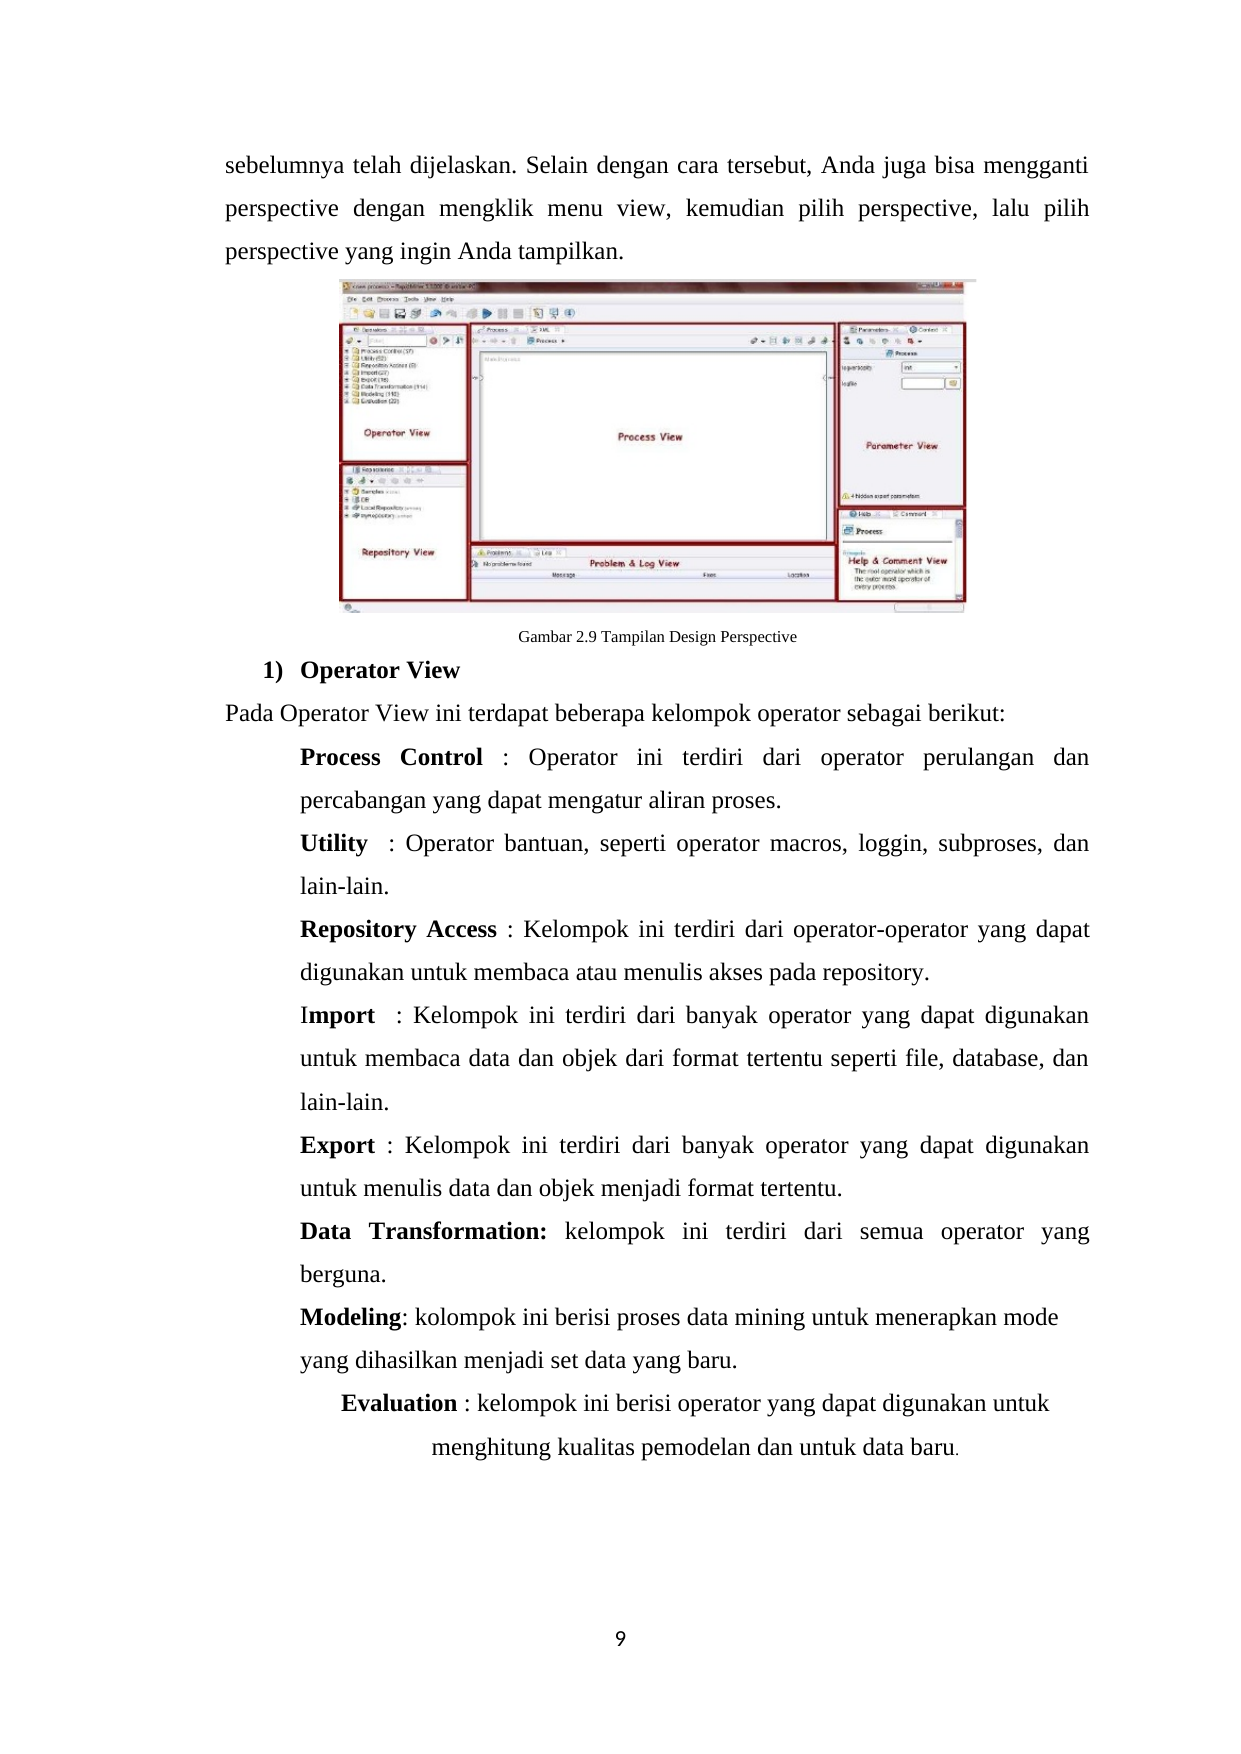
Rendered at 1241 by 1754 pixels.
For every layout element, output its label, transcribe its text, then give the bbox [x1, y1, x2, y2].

list Repository Access : Kelompok ini terdiri dari operator-operator yang dapat digunakan untuk membaca atau menulis akses pada repository. [300, 914, 1090, 986]
list Pada Operator View ini terdapat beberapa kelompok operator sebagai berikut: [225, 698, 1090, 727]
list Modeling: kolompok ini berisi proses data mining untuk menerapkan mode [300, 1302, 1090, 1331]
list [300, 1388, 1090, 1460]
list Gambar 2.9 Tampilan Design Perspective [225, 627, 1090, 646]
list yang dihasilkan menjadi set data yang baru. [300, 1345, 1090, 1374]
list Import : Kelompok ini terdiri dari banyak operator yang dapat digunakan untuk membaca data dan objek dari format tertentu seperti file, database, dan lain-lain. [300, 1000, 1090, 1115]
list Export : Kelompok ini terdiri dari banyak operator yang dapat digunakan untuk menulis data dan objek menjadi format tertentu. [300, 1130, 1090, 1202]
picture [339, 279, 977, 613]
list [225, 150, 1090, 265]
list Data Transformation: kelompok ini terdiri dari semua operator yang berguna. [300, 1216, 1090, 1288]
list Utility : Operator bantuan, seperti operator macros, loggin, subproses, dan lain-lain. [300, 828, 1090, 900]
list Operator View [262, 655, 1090, 684]
list Process Control : Operator ini terdiri dari operator perulangan dan percabangan yang dapat mengatur aliran proses. [300, 742, 1090, 813]
